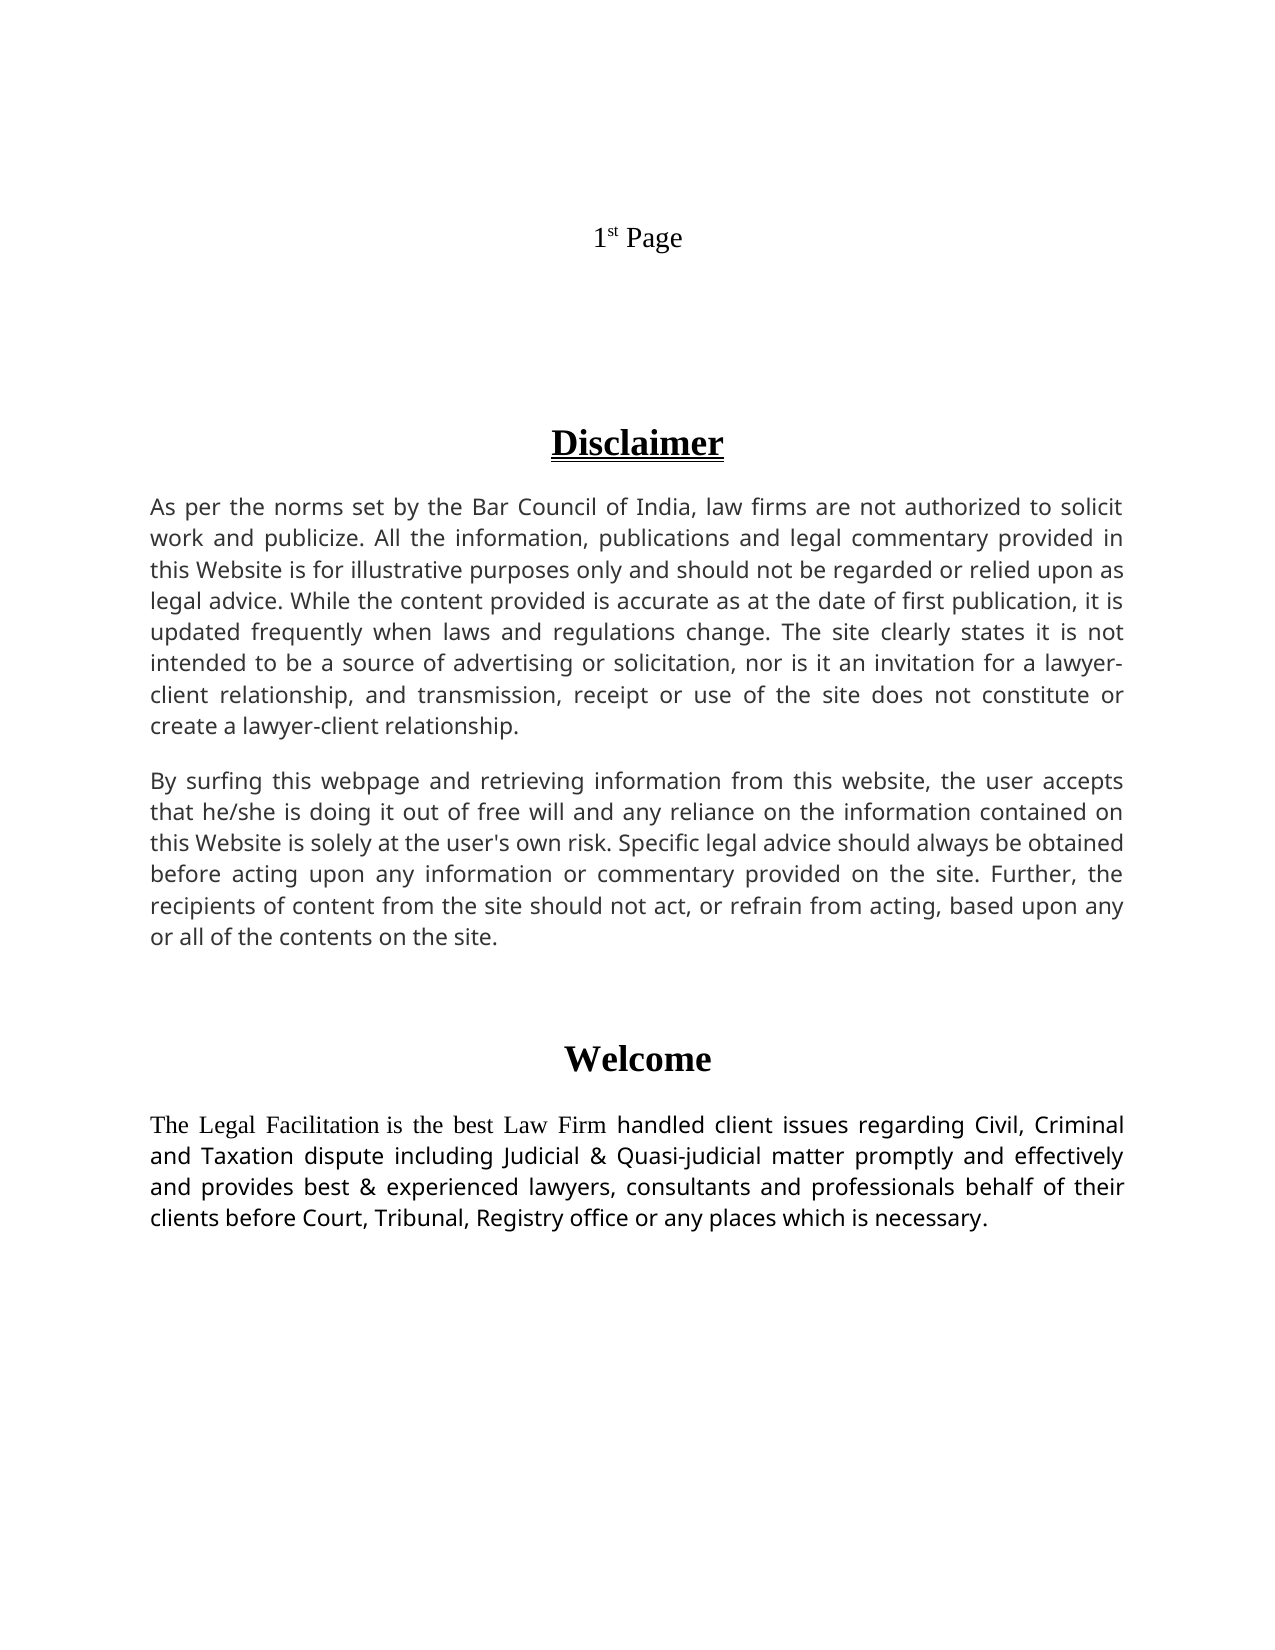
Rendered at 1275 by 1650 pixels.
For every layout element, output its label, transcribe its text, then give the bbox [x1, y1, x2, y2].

text 1st Page [150, 220, 1125, 254]
text As per the norms set by the Bar Council of India, law firms are not authorized to solicit work and publicize. All the information, publications and legal commentary provided in this Website is for illustrative purposes only and should not be regarded or relied upon as legal advice. While the content provided is accurate as at the date of first publication, it is updated frequently when laws and regulations change. The site clearly states it is not intended to be a source of advertising or solicitation, nor is it an invitation for a lawyer-client relationship, and transmission, receipt or use of the site does not constitute or create a lawyer-client relationship. [150, 491, 1125, 741]
text By surfing this webpage and retrieving information from this website, the user accepts that he/she is doing it out of free will and any reliance on the information contained on this Website is solely at the user's own risk. Specific legal advice should always be obtained before acting upon any information or commentary provided on the site. Further, the recipients of content from the site should not act, or refrain from acting, based upon any or all of the contents on the site. [150, 765, 1125, 952]
text Disclaimer [150, 421, 1125, 464]
text The Legal Facilitation is the best Law Firm handled client issues regarding Civil, Criminal and Taxation dispute including Judicial & Quasi-judicial matter promptly and effectively and provides best & experienced lawyers, consultants and professionals behalf of their clients before Court, Tribunal, Registry office or any places which is necessary. [150, 1108, 1125, 1233]
text Welcome [150, 1036, 1125, 1079]
